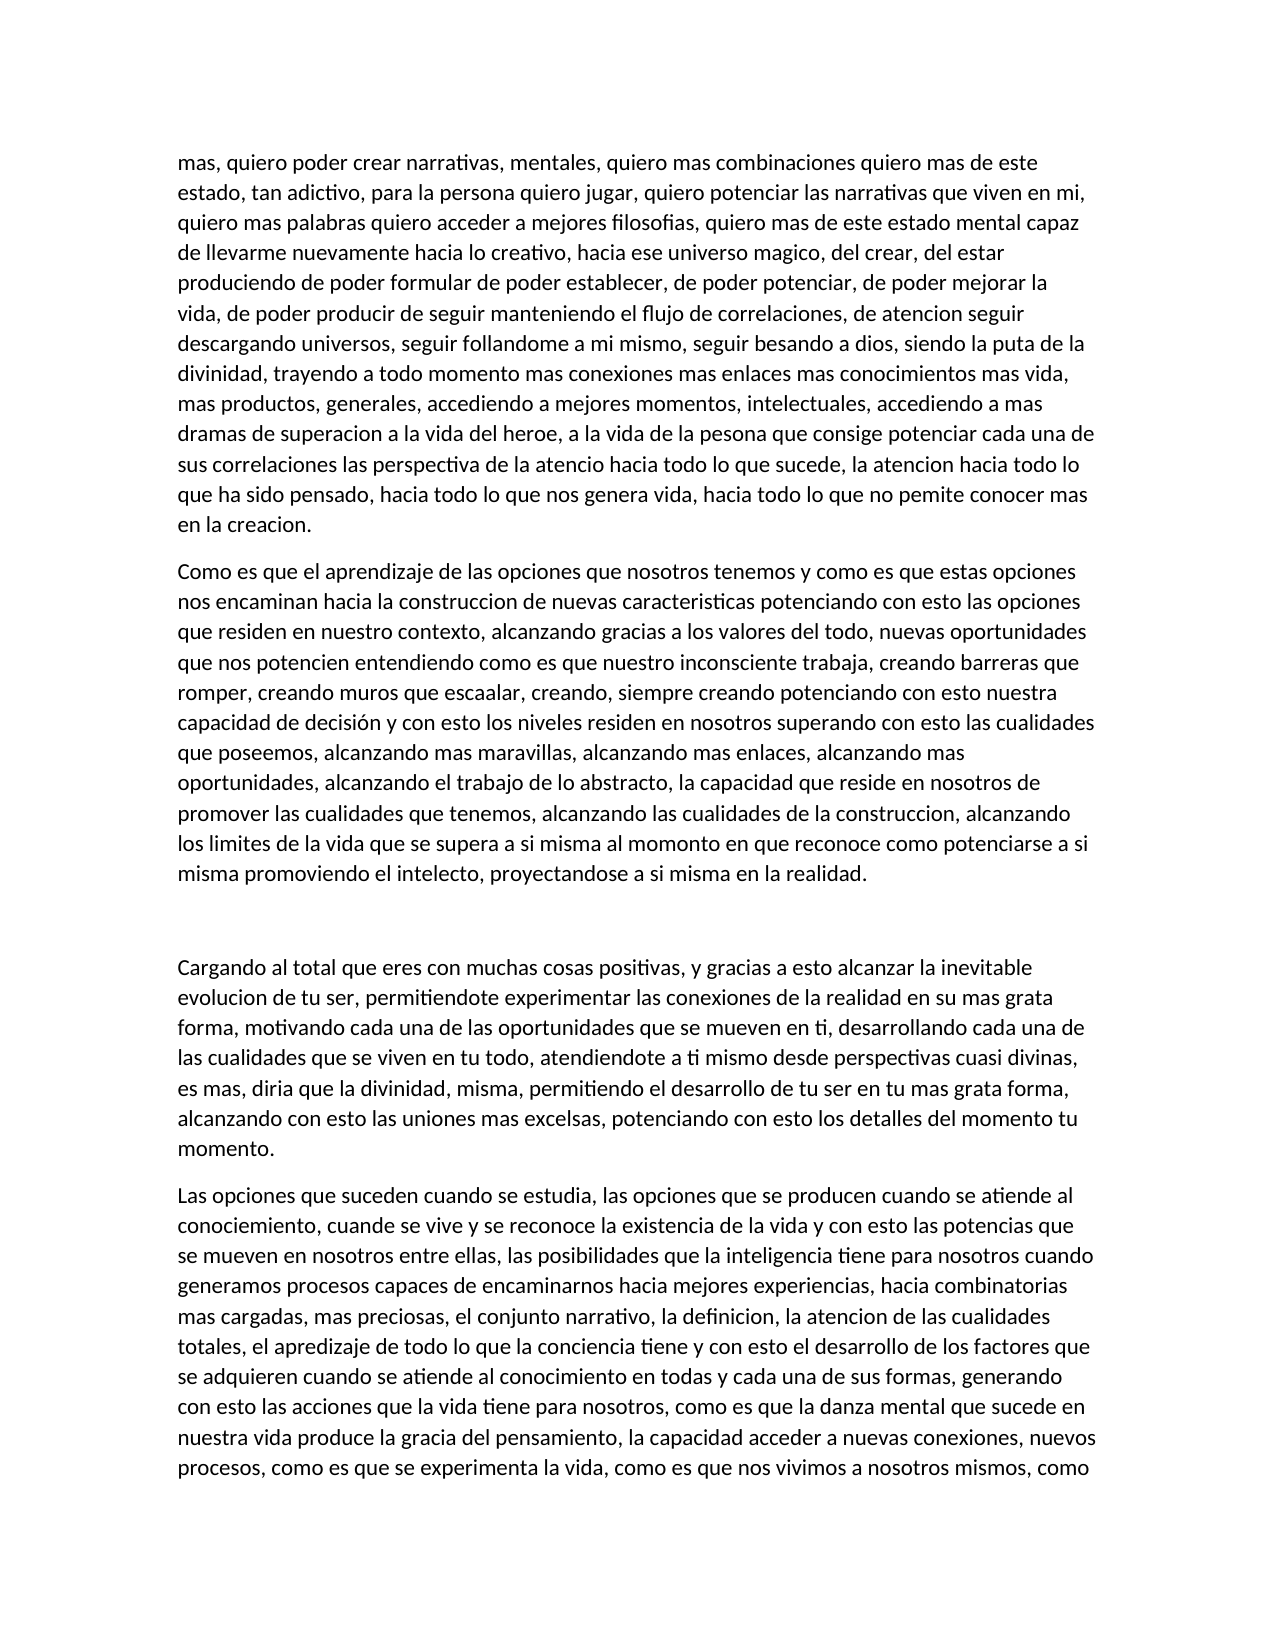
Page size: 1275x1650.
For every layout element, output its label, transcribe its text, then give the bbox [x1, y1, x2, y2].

text Cargando al total que eres con muchas cosas positivas, y gracias a esto alcanzar la inevitable evolucion de tu ser, permitiendote experimentar las conexiones de la realidad en su mas grata forma, motivando cada una de las oportunidades que se mueven en ti, desarrollando cada una de las cualidades que se viven en tu todo, atendiendote a ti mismo desde perspectivas cuasi divinas, es mas, diria que la divinidad, misma, permitiendo el desarrollo de tu ser en tu mas grata forma, alcanzando con esto las uniones mas excelsas, potenciando con esto los detalles del momento tu momento. [177, 953, 1098, 1162]
text Como es que el aprendizaje de las opciones que nosotros tenemos y como es que estas opciones nos encaminan hacia la construccion de nuevas caracteristicas potenciando con esto las opciones que residen en nuestro contexto, alcanzando gracias a los valores del todo, nuevas oportunidades que nos potencien entendiendo como es que nuestro inconsciente trabaja, creando barreras que romper, creando muros que escaalar, creando, siempre creando potenciando con esto nuestra capacidad de decisión y con esto los niveles residen en nosotros superando con esto las cualidades que poseemos, alcanzando mas maravillas, alcanzando mas enlaces, alcanzando mas oportunidades, alcanzando el trabajo de lo abstracto, la capacidad que reside en nosotros de promover las cualidades que tenemos, alcanzando las cualidades de la construccion, alcanzando los limites de la vida que se supera a si misma al momonto en que reconoce como potenciarse a si misma promoviendo el intelecto, proyectandose a si misma en la realidad. [177, 557, 1098, 887]
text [177, 1181, 1098, 1481]
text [177, 148, 1098, 538]
